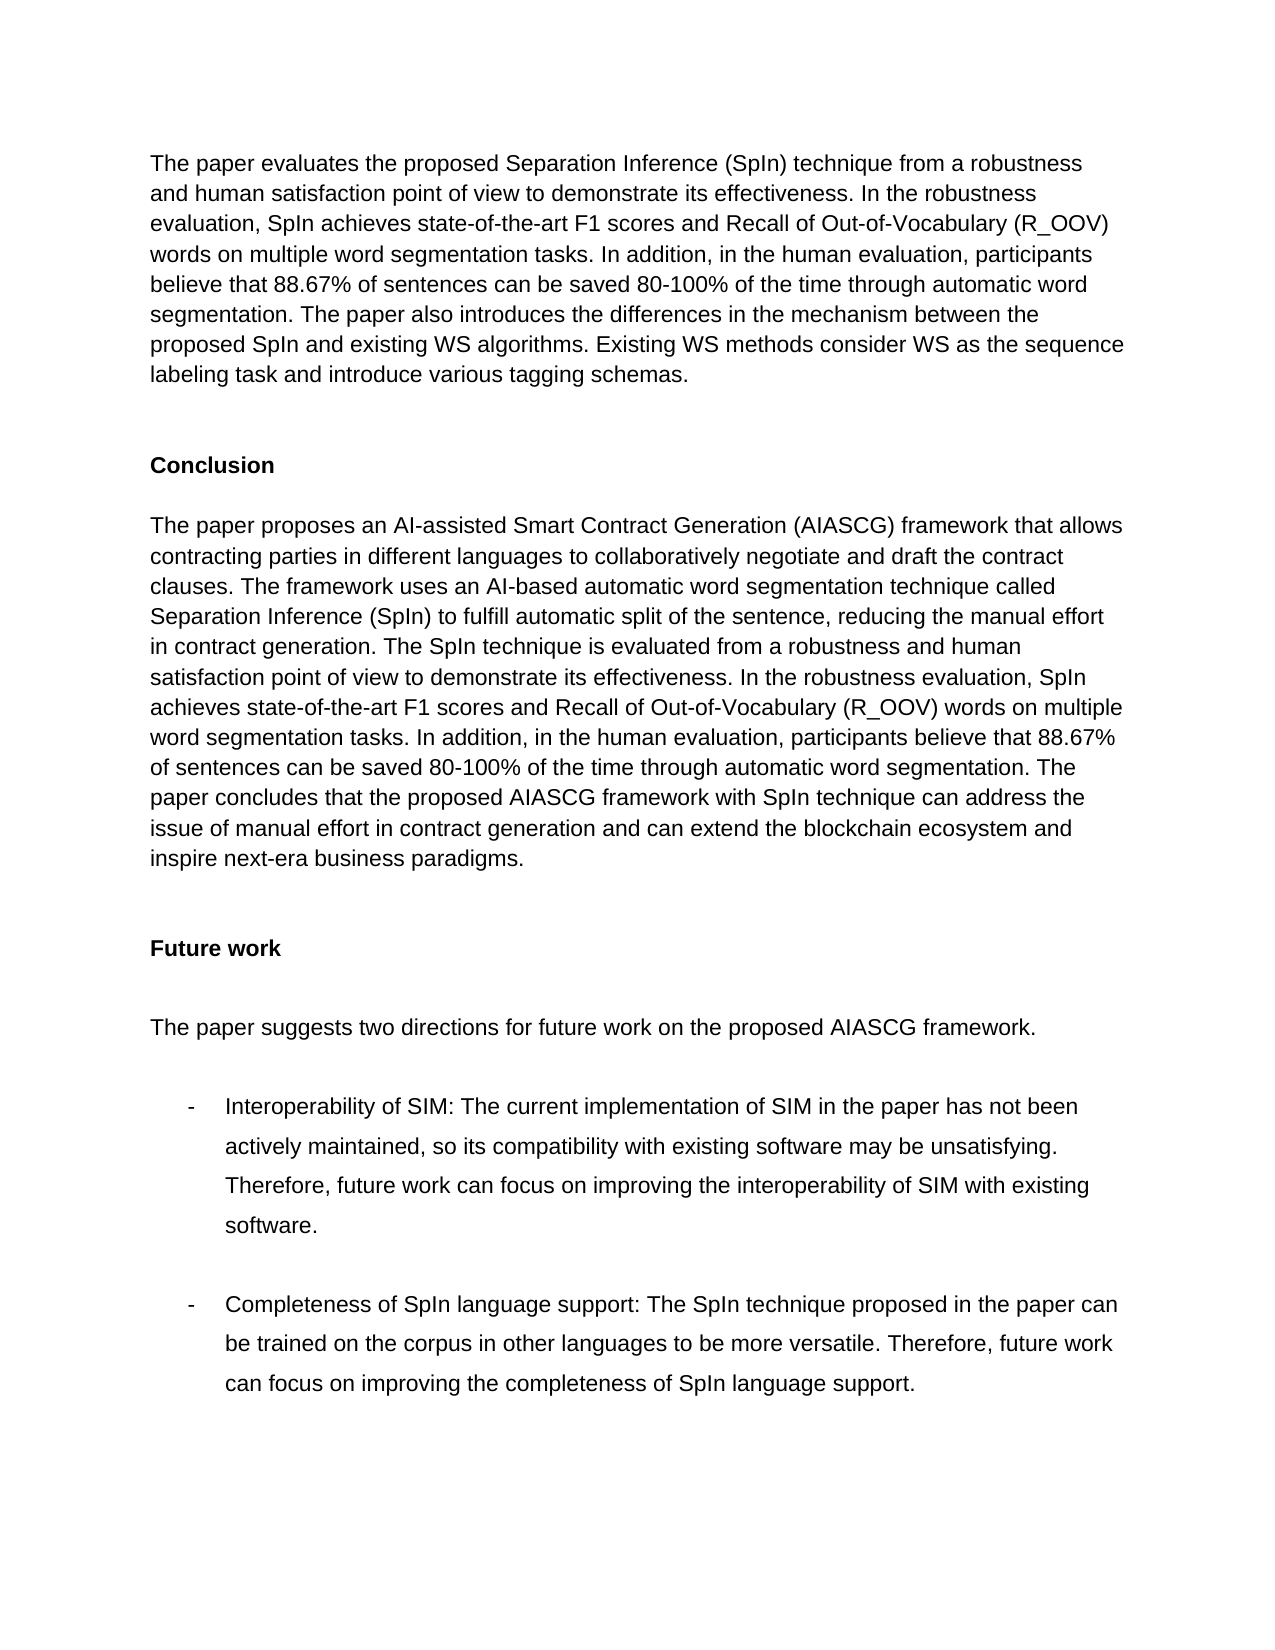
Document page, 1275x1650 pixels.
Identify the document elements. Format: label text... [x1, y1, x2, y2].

text The paper proposes an AI-assisted Smart Contract Generation (AIASCG) framework that allows contracting parties in different languages to collaboratively negotiate and draft the contract clauses. The framework uses an AI-based automatic word segmentation technique called Separation Inference (SpIn) to fulfill automatic split of the sentence, reducing the manual effort in contract generation. The SpIn technique is evaluated from a robustness and human satisfaction point of view to demonstrate its effectiveness. In the robustness evaluation, SpIn achieves state-of-the-art F1 scores and Recall of Out-of-Vocabulary (R_OOV) words on multiple word segmentation tasks. In addition, in the human evaluation, participants believe that 88.67% of sentences can be saved 80-100% of the time through automatic word segmentation. The paper concludes that the proposed AIASCG framework with SpIn technique can address the issue of manual effort in contract generation and can extend the blockchain ecosystem and inspire next-era business paradigms. [150, 512, 1125, 871]
text Future work [150, 935, 1125, 962]
list Interoperability of SIM: The current implementation of SIM in the paper has not been actively maintained, so its compatibility with existing software may be unsatisfying. Therefore, future work can focus on improving the interoperability of SIM with existing software. [187, 1093, 1125, 1238]
list Completeness of SpIn language support: The SpIn technique proposed in the paper can be trained on the corpus in other languages to be more versatile. Therefore, future work can focus on improving the completeness of SpIn language support. [187, 1291, 1125, 1396]
text The paper suggests two directions for future work on the proposed AIASCG framework. [150, 1014, 1125, 1041]
text The paper evaluates the proposed Separation Inference (SpIn) technique from a robustness and human satisfaction point of view to demonstrate its effectiveness. In the robustness evaluation, SpIn achieves state-of-the-art F1 scores and Recall of Out-of-Vocabulary (R_OOV) words on multiple word segmentation tasks. In addition, in the human evaluation, participants believe that 88.67% of sentences can be saved 80-100% of the time through automatic word segmentation. The paper also introduces the differences in the mechanism between the proposed SpIn and existing WS algorithms. Existing WS methods consider WS as the sequence labeling task and introduce various tagging schemas. [150, 150, 1125, 388]
text Conclusion [150, 452, 1125, 478]
